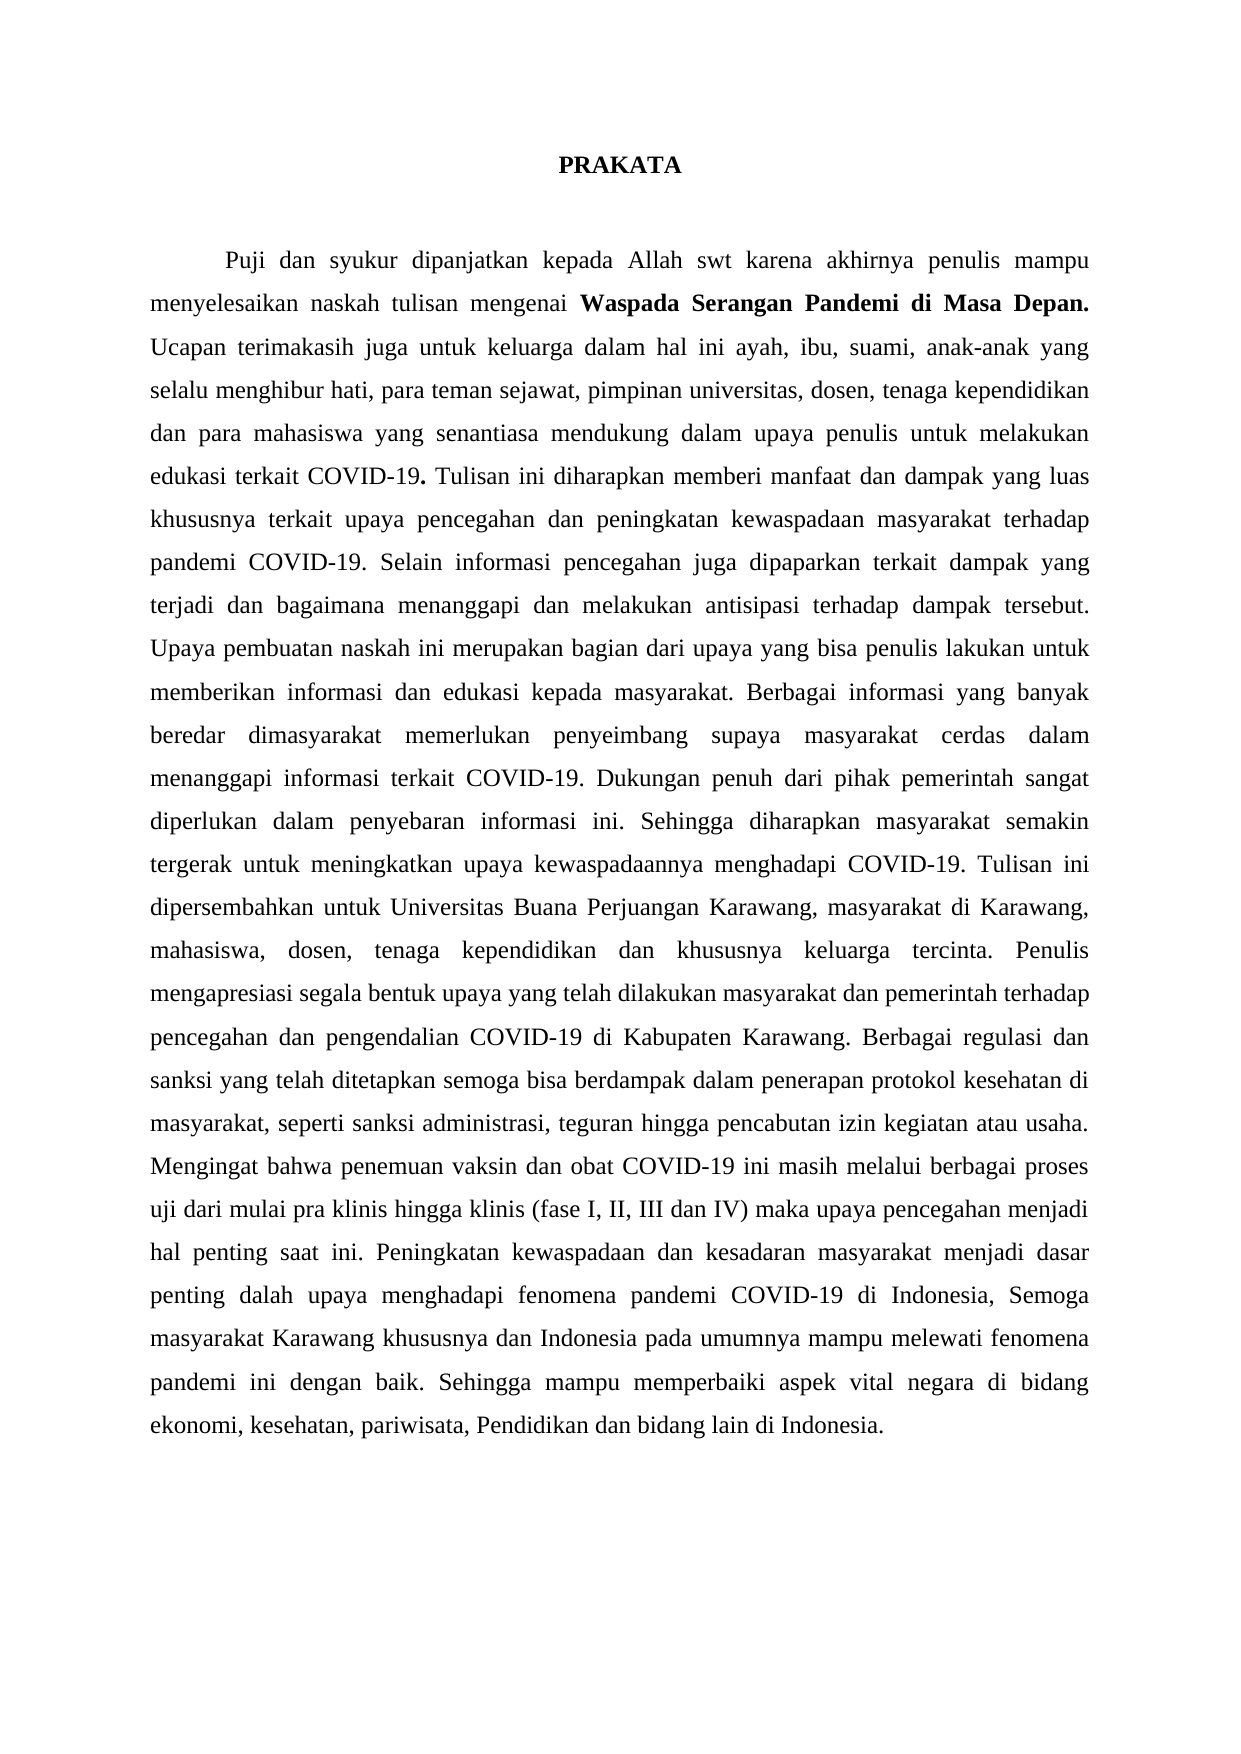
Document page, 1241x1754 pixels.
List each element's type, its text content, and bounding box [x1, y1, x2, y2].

text Puji dan syukur dipanjatkan kepada Allah swt karena akhirnya penulis mampu menyelesaikan naskah tulisan mengenai Waspada Serangan Pandemi di Masa Depan. Ucapan terimakasih juga untuk keluarga dalam hal ini ayah, ibu, suami, anak-anak yang selalu menghibur hati, para teman sejawat, pimpinan universitas, dosen, tenaga kependidikan dan para mahasiswa yang senantiasa mendukung dalam upaya penulis untuk melakukan edukasi terkait COVID-19. Tulisan ini diharapkan memberi manfaat dan dampak yang luas khususnya terkait upaya pencegahan dan peningkatan kewaspadaan masyarakat terhadap pandemi COVID-19. Selain informasi pencegahan juga dipaparkan terkait dampak yang terjadi dan bagaimana menanggapi dan melakukan antisipasi terhadap dampak tersebut. Upaya pembuatan naskah ini merupakan bagian dari upaya yang bisa penulis lakukan untuk memberikan informasi dan edukasi kepada masyarakat. Berbagai informasi yang banyak beredar dimasyarakat memerlukan penyeimbang supaya masyarakat cerdas dalam menanggapi informasi terkait COVID-19. Dukungan penuh dari pihak pemerintah sangat diperlukan dalam penyebaran informasi ini. Sehingga diharapkan masyarakat semakin tergerak untuk meningkatkan upaya kewaspadaannya menghadapi COVID-19. Tulisan ini dipersembahkan untuk Universitas Buana Perjuangan Karawang, masyarakat di Karawang, mahasiswa, dosen, tenaga kependidikan dan khususnya keluarga tercinta. Penulis mengapresiasi segala bentuk upaya yang telah dilakukan masyarakat dan pemerintah terhadap pencegahan dan pengendalian COVID-19 di Kabupaten Karawang. Berbagai regulasi dan sanksi yang telah ditetapkan semoga bisa berdampak dalam penerapan protokol kesehatan di masyarakat, seperti sanksi administrasi, teguran hingga pencabutan izin kegiatan atau usaha. Mengingat bahwa penemuan vaksin dan obat COVID-19 ini masih melalui berbagai proses uji dari mulai pra klinis hingga klinis (fase I, II, III dan IV) maka upaya pencegahan menjadi hal penting saat ini. Peningkatan kewaspadaan dan kesadaran masyarakat menjadi dasar penting dalah upaya menghadapi fenomena pandemi COVID-19 di Indonesia, Semoga masyarakat Karawang khususnya dan Indonesia pada umumnya mampu melewati fenomena pandemi ini dengan baik. Sehingga mampu memperbaiki aspek vital negara di bidang ekonomi, kesehatan, pariwisata, Pendidikan dan bidang lain di Indonesia. [150, 245, 1090, 1438]
text PRAKATA [150, 150, 1090, 179]
